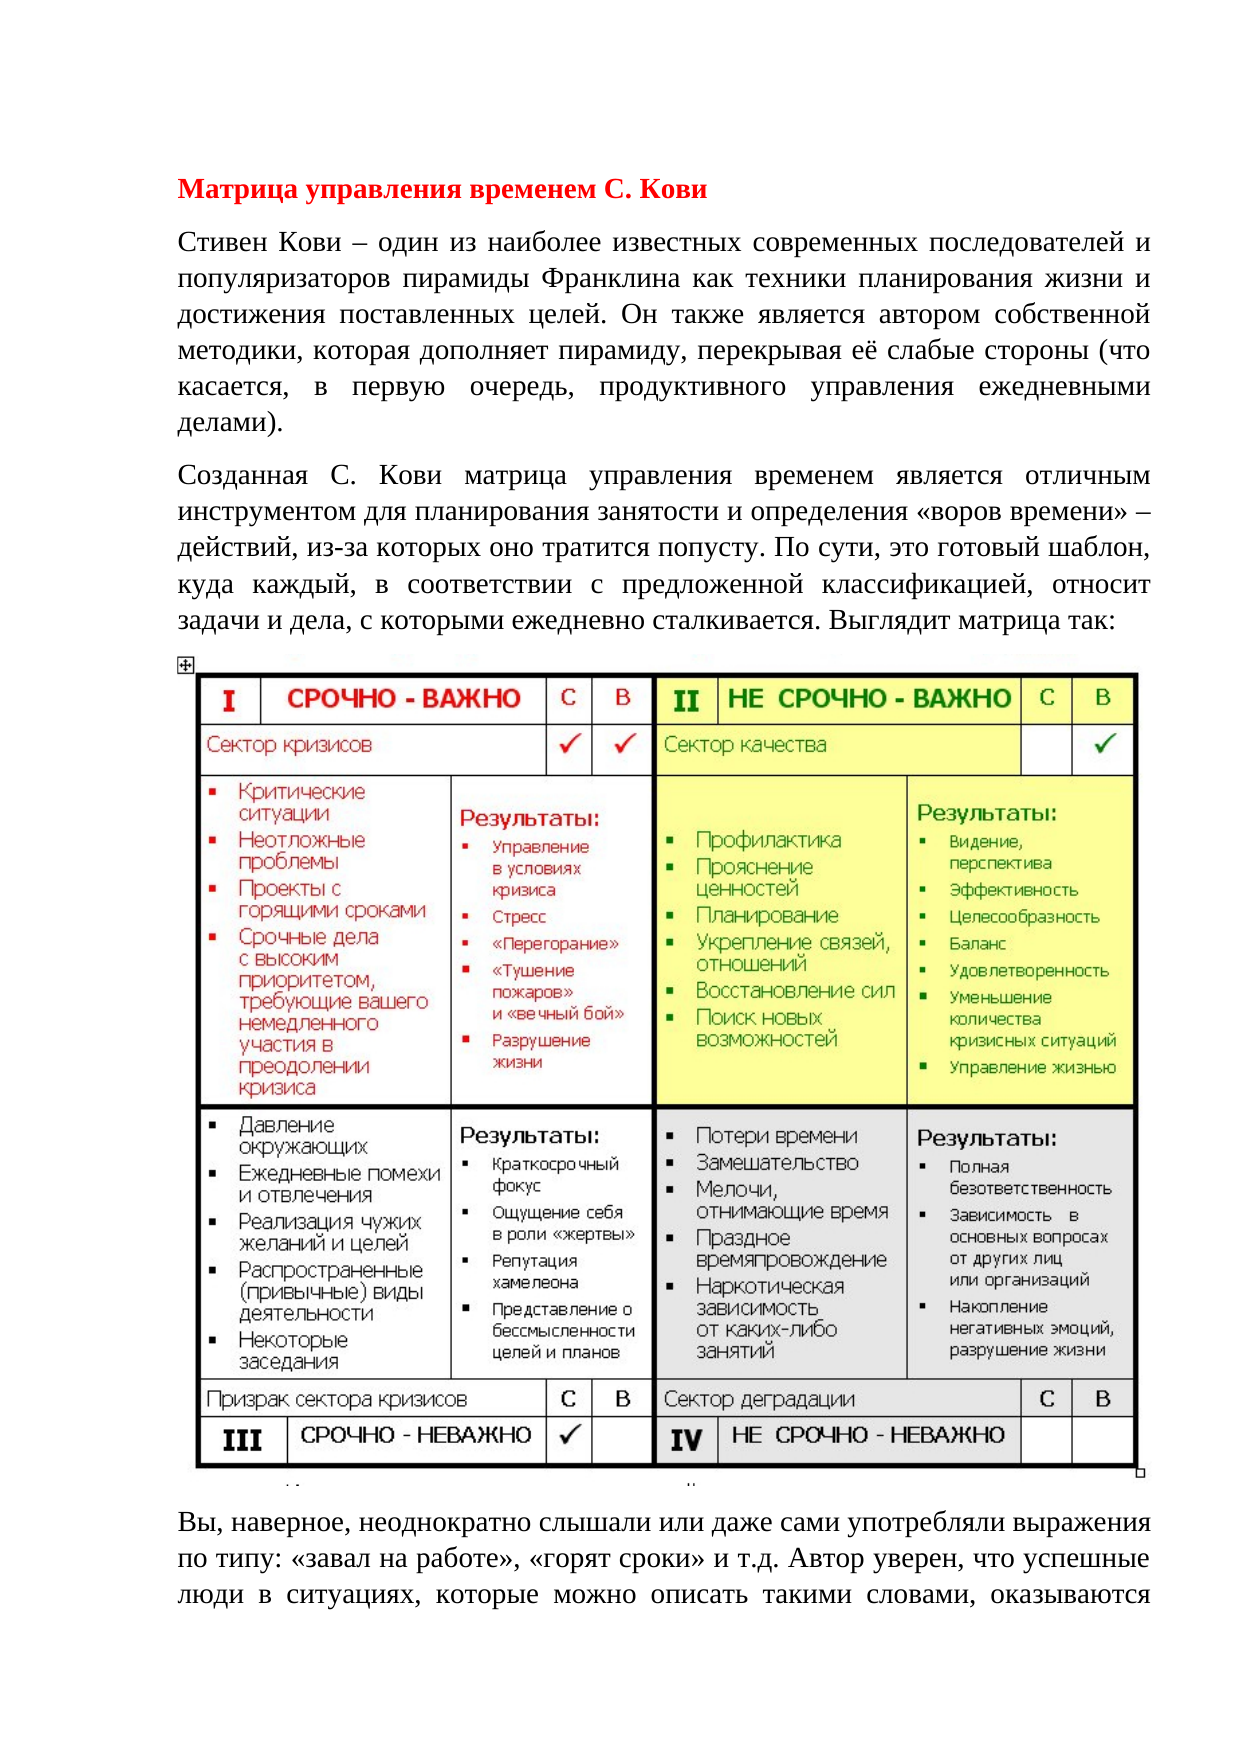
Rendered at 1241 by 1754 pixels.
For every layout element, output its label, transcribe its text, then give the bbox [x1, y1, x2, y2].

text Стивен Кови – один из наиболее известных современных последователей и популяризаторов пирамиды Франклина как техники планирования жизни и достижения поставленных целей. Он также является автором собственной методики, которая дополняет пирамиду, перекрывая её слабые стороны (что касается, в первую очередь, продуктивного управления ежедневными делами). [177, 224, 1152, 438]
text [177, 1504, 1152, 1610]
text Созданная С. Кови матрица управления временем является отличным инструментом для планирования занятости и определения «воров времени» – действий, из-за которых оно тратится попусту. По сути, это готовый шаблон, куда каждый, в соответствии с предложенной классификацией, относит задачи и дела, с которыми ежедневно сталкивается. Выглядит матрица так: [177, 457, 1152, 635]
text Матрица управления временем С. Кови [177, 171, 1152, 204]
picture [177, 654, 1152, 1486]
